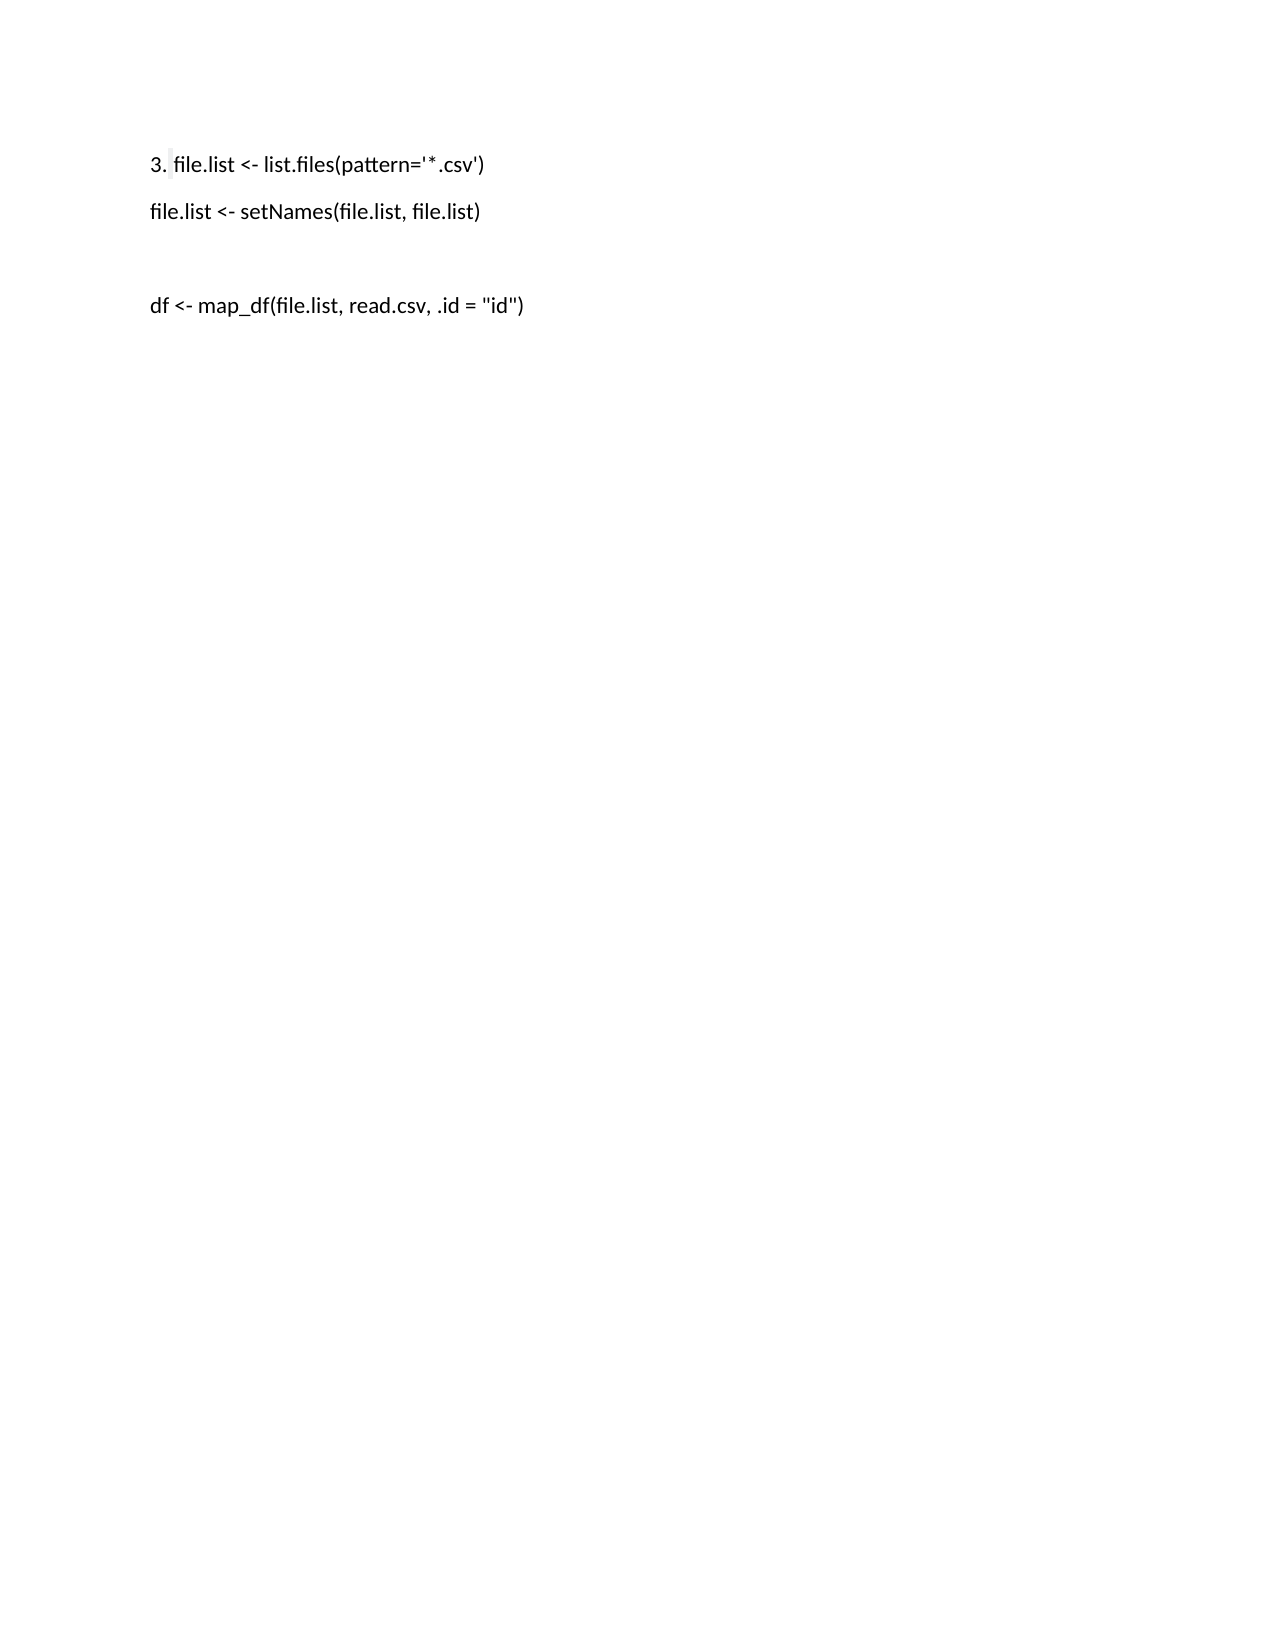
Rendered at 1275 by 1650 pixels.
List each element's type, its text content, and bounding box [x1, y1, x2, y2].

text df <- map_df(file.list, read.csv, .id = "id") [150, 291, 1125, 319]
text 3. file.list <- list.files(pattern='*.csv') [173, 150, 1125, 178]
text file.list <- setNames(file.list, file.list) [150, 197, 1125, 225]
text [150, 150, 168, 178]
